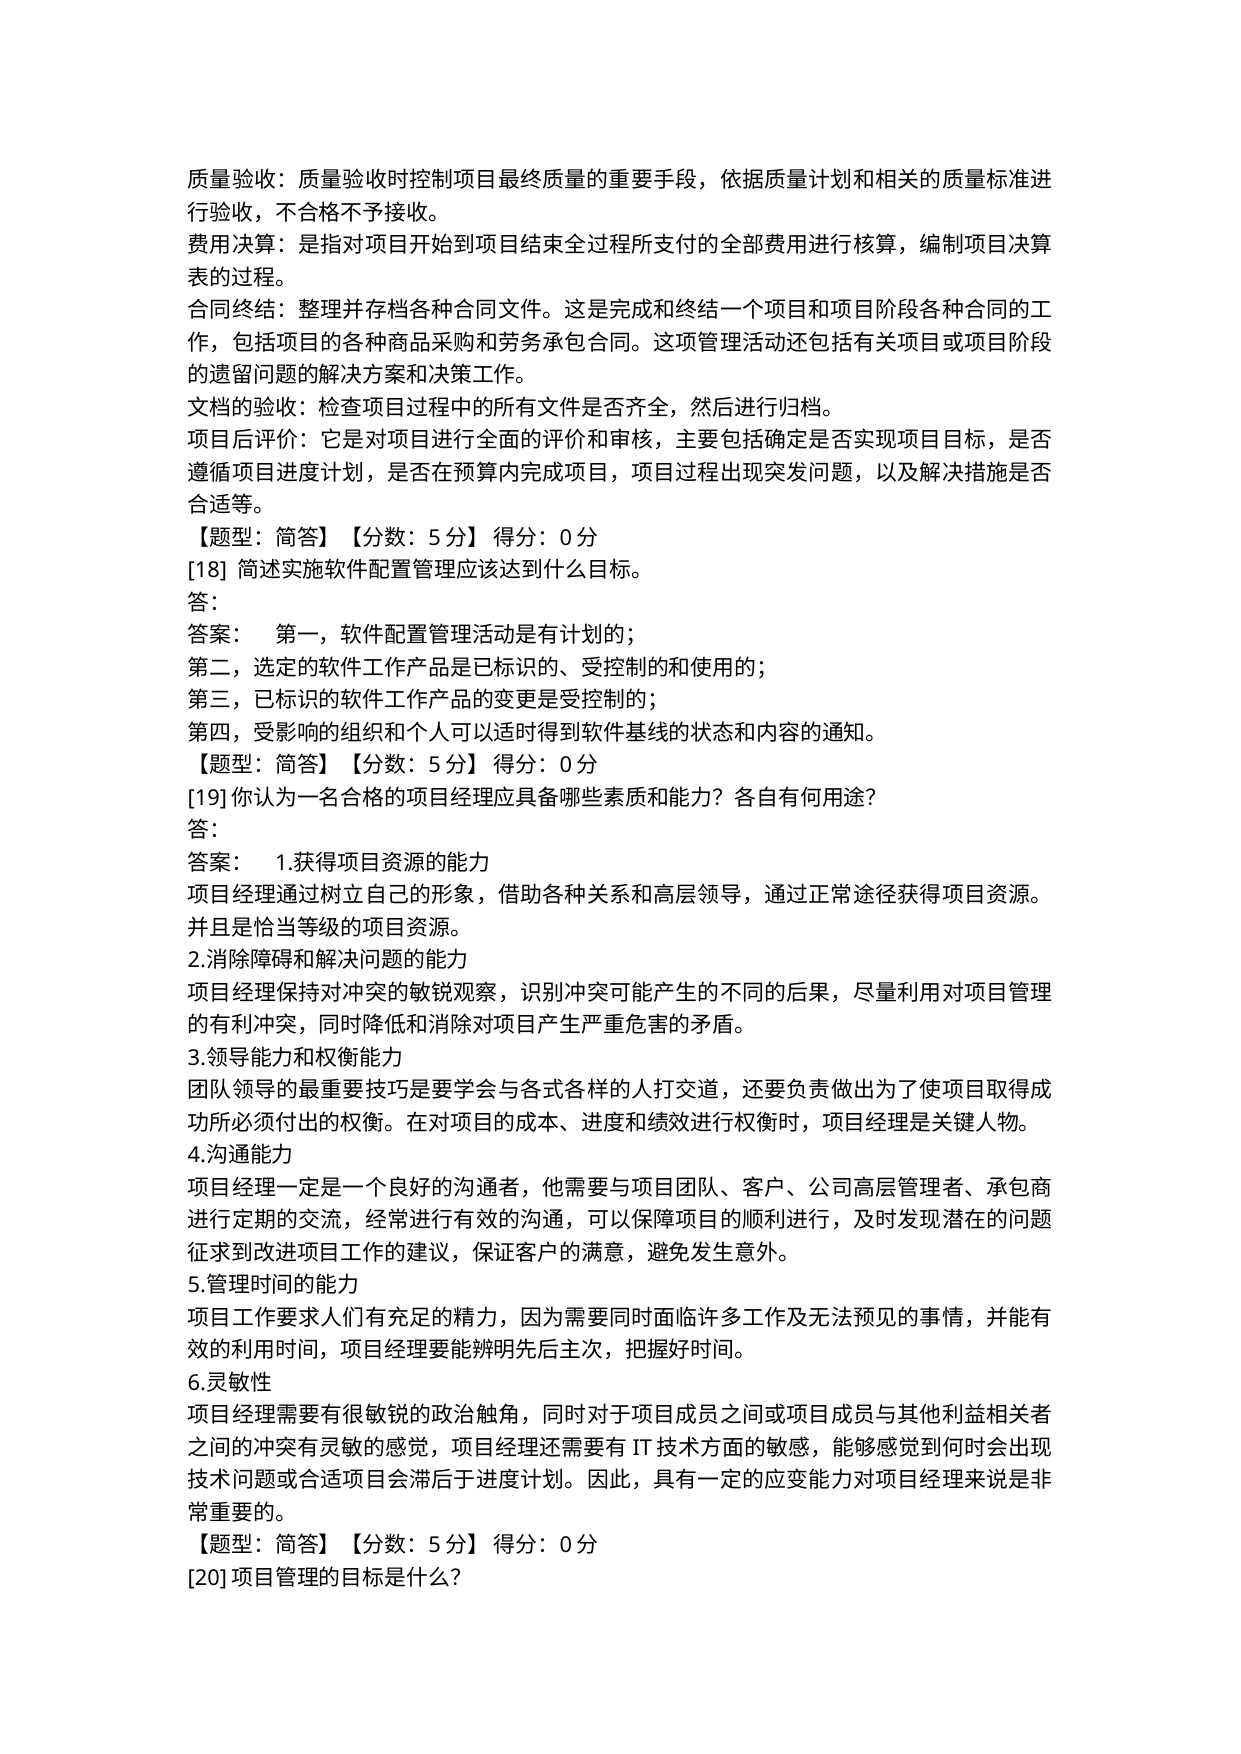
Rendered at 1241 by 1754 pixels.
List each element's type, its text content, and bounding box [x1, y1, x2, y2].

text 【题型：简答】【分数：5分】 得分：0分 [187, 519, 1053, 552]
text 项目经理通过树立自己的形象，借助各种关系和高层领导，通过正常途径获得项目资源。并且是恰当等级的项目资源。 [187, 877, 1053, 942]
text 项目后评价：它是对项目进行全面的评价和审核，主要包括确定是否实现项目目标，是否遵循项目进度计划，是否在预算内完成项目，项目过程出现突发问题，以及解决措施是否合适等。 [187, 422, 1053, 519]
text 【题型：简答】【分数：5分】 得分：0分 [187, 747, 1053, 779]
text 质量验收：质量验收时控制项目最终质量的重要手段，依据质量计划和相关的质量标准进行验收，不合格不予接收。 [187, 162, 1053, 227]
text 文档的验收：检查项目过程中的所有文件是否齐全，然后进行归档。 [187, 389, 1053, 422]
text 第二，选定的软件工作产品是已标识的、受控制的和使用的； [187, 649, 1053, 682]
text 项目经理一定是一个良好的沟通者，他需要与项目团队、客户、公司高层管理者、承包商进行定期的交流，经常进行有效的沟通，可以保障项目的顺利进行，及时发现潜在的问题，征求到改进项目工作的建议，保证客户的满意，避免发生意外。 [187, 1169, 1053, 1267]
text [18] 简述实施软件配置管理应该达到什么目标。 [187, 552, 1053, 584]
text 2.消除障碍和解决问题的能力 [187, 942, 1053, 974]
text 答案： 1.获得项目资源的能力 [187, 844, 1053, 877]
text 4.沟通能力 [187, 1137, 1053, 1169]
text 费用决算：是指对项目开始到项目结束全过程所支付的全部费用进行核算，编制项目决算表的过程。 [187, 227, 1053, 292]
text 【题型：简答】【分数：5分】 得分：0分 [187, 1527, 1053, 1559]
text 项目经理保持对冲突的敏锐观察，识别冲突可能产生的不同的后果，尽量利用对项目管理的有利冲突，同时降低和消除对项目产生严重危害的矛盾。 [187, 974, 1053, 1039]
text 合同终结：整理并存档各种合同文件。这是完成和终结一个项目和项目阶段各种合同的工作，包括项目的各种商品采购和劳务承包合同。这项管理活动还包括有关项目或项目阶段的遗留问题的解决方案和决策工作。 [187, 292, 1053, 389]
text 答： [187, 812, 1053, 844]
text 第四，受影响的组织和个人可以适时得到软件基线的状态和内容的通知。 [187, 714, 1053, 747]
text [19] 你认为一名合格的项目经理应具备哪些素质和能力？各自有何用途？ [187, 779, 1053, 812]
text 团队领导的最重要技巧是要学会与各式各样的人打交道，还要负责做出为了使项目取得成功所必须付出的权衡。在对项目的成本、进度和绩效进行权衡时，项目经理是关键人物。 [187, 1072, 1053, 1137]
text 项目工作要求人们有充足的精力，因为需要同时面临许多工作及无法预见的事情，并能有效的利用时间，项目经理要能辨明先后主次，把握好时间。 [187, 1299, 1053, 1364]
text 项目经理需要有很敏锐的政治触角，同时对于项目成员之间或项目成员与其他利益相关者之间的冲突有灵敏的感觉，项目经理还需要有IT技术方面的敏感，能够感觉到何时会出现技术问题或合适项目会滞后于进度计划。因此，具有一定的应变能力对项目经理来说是非常重要的。 [187, 1397, 1053, 1527]
text 第三，已标识的软件工作产品的变更是受控制的； [187, 682, 1053, 714]
text [20] 项目管理的目标是什么？ [187, 1559, 1053, 1592]
text 答： [187, 584, 1053, 617]
text 6.灵敏性 [187, 1364, 1053, 1397]
text 5.管理时间的能力 [187, 1267, 1053, 1299]
text 答案： 第一，软件配置管理活动是有计划的； [187, 617, 1053, 649]
text 3.领导能力和权衡能力 [187, 1039, 1053, 1072]
